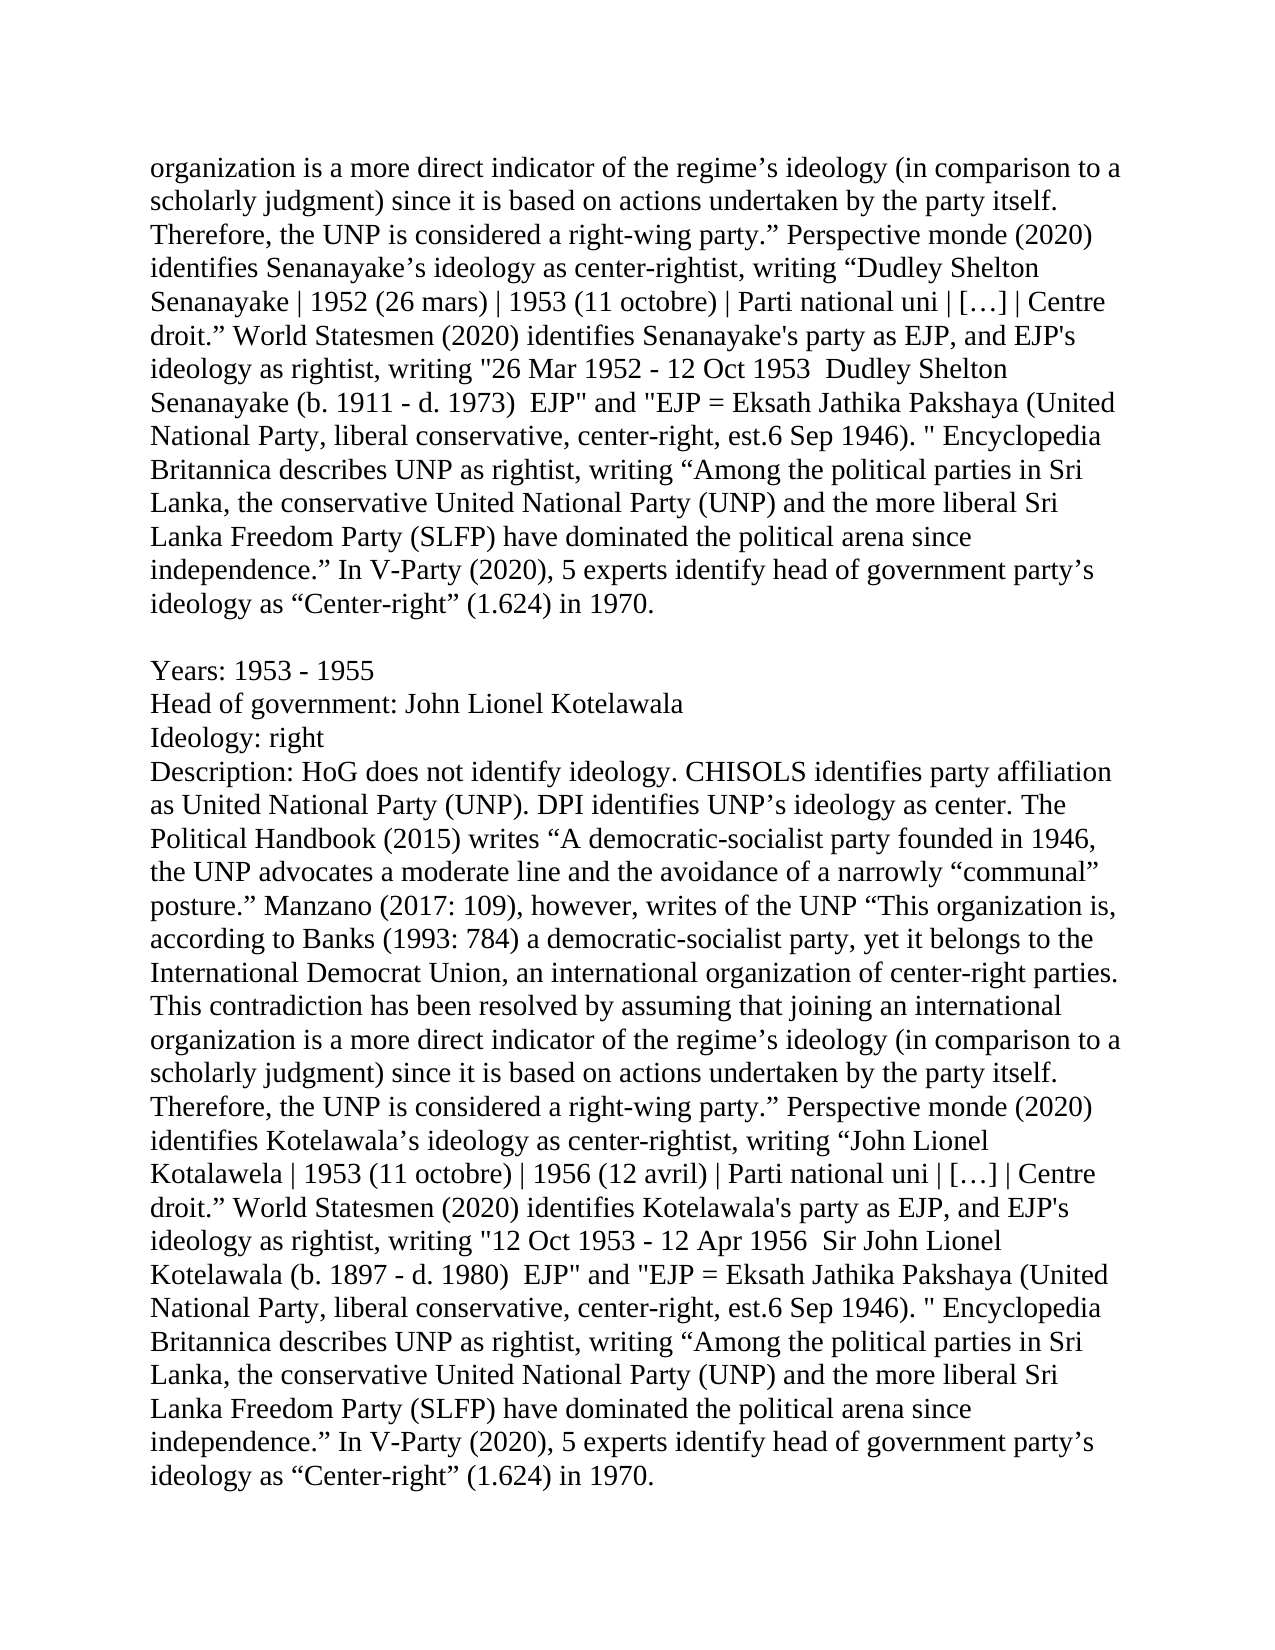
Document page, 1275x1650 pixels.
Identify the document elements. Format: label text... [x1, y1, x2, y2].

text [150, 150, 1125, 619]
text Head of government: John Lionel Kotelawala [150, 687, 1125, 720]
text Years: 1953 - 1955 [150, 653, 1125, 687]
text Ideology: right [150, 720, 1125, 754]
text Description: HoG does not identify ideology. CHISOLS identifies party affiliation as United National Party (UNP). DPI identifies UNP’s ideology as center. The Political Handbook (2015) writes “A democratic-socialist party founded in 1946, the UNP advocates a moderate line and the avoidance of a narrowly “communal” posture.” Manzano (2017: 109), however, writes of the UNP “This organization is, according to Banks (1993: 784) a democratic-socialist party, yet it belongs to the International Democrat Union, an international organization of center-right parties. This contradiction has been resolved by assuming that joining an international organization is a more direct indicator of the regime’s ideology (in comparison to a scholarly judgment) since it is based on actions undertaken by the party itself. Therefore, the UNP is considered a right-wing party.” Perspective monde (2020) identifies Kotelawala’s ideology as center-rightist, writing “John Lionel Kotalawela | 1953 (11 octobre) | 1956 (12 avril) | Parti national uni | […] | Centre droit.” World Statesmen (2020) identifies Kotelawala's party as EJP, and EJP's ideology as rightist, writing "12 Oct 1953 - 12 Apr 1956 Sir John Lionel Kotelawala (b. 1897 - d. 1980) EJP" and "EJP = Eksath Jathika Pakshaya (United National Party, liberal conservative, center-right, est.6 Sep 1946). " Encyclopedia Britannica describes UNP as rightist, writing “Among the political parties in Sri Lanka, the conservative United National Party (UNP) and the more liberal Sri Lanka Freedom Party (SLFP) have dominated the political arena since independence.” In V-Party (2020), 5 experts identify head of government party’s ideology as “Center-right” (1.624) in 1970. [150, 754, 1125, 1492]
